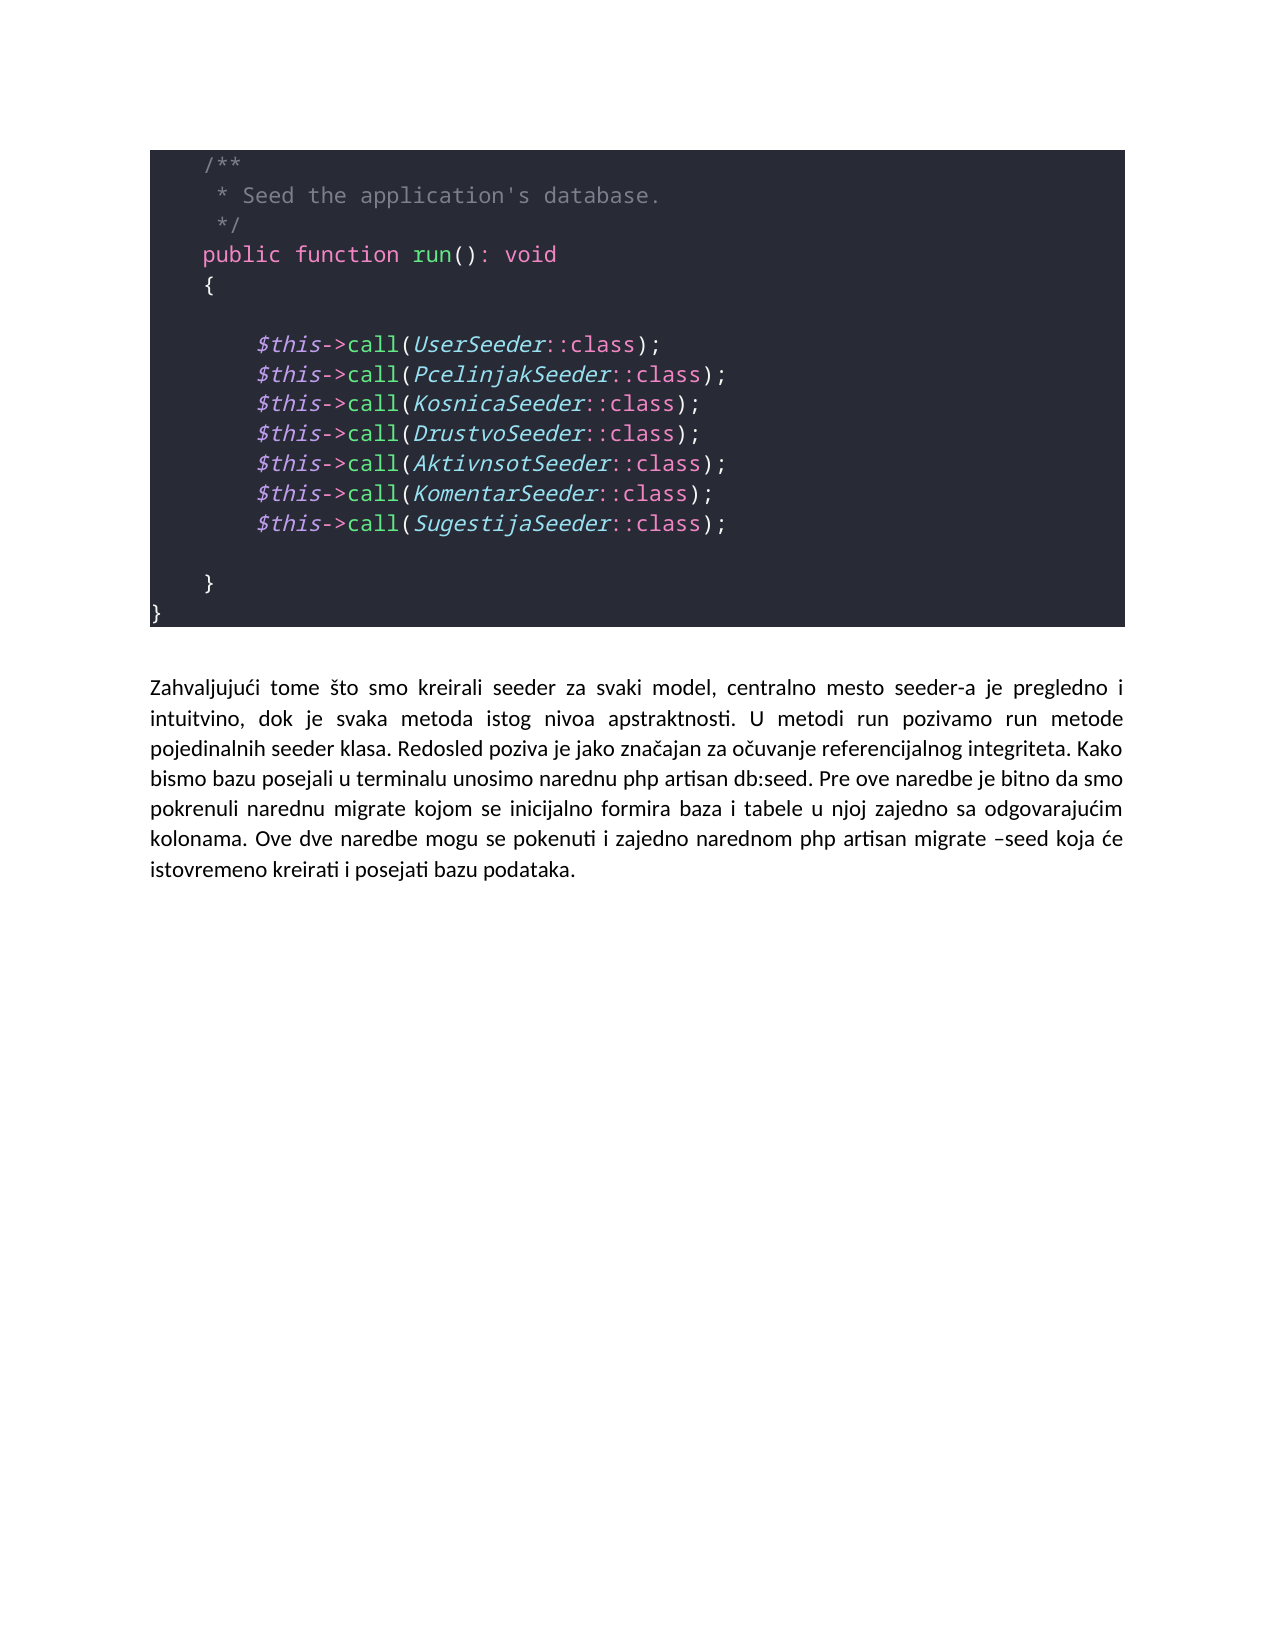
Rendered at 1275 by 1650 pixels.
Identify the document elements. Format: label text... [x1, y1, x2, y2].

text public function run(): void [150, 239, 1125, 269]
text $this->call(KosnicaSeeder::class); [150, 388, 1125, 418]
text { [150, 269, 1125, 299]
text } [150, 597, 1125, 627]
text $this->call(UserSeeder::class); [150, 329, 1125, 358]
text Zahvaljujući tome što smo kreirali seeder za svaki model, centralno mesto seeder-a je pregledno i intuitvino, dok je svaka metoda istog nivoa apstraktnosti. U metodi run pozivamo run metode pojedinalnih seeder klasa. Redosled poziva je jako značajan za očuvanje referencijalnog integriteta. Kako bismo bazu posejali u terminalu unosimo narednu php artisan db:seed. Pre ove naredbe je bitno da smo pokrenuli narednu migrate kojom se inicijalno formira baza i tabele u njoj zajedno sa odgovarajućim kolonama. Ove dve naredbe mogu se pokenuti i zajedno narednom php artisan migrate –seed koja će istovremeno kreirati i posejati bazu podataka. [150, 673, 1125, 883]
text */ [150, 209, 1125, 239]
text $this->call(DrustvoSeeder::class); [150, 418, 1125, 448]
text $this->call(KomentarSeeder::class); [150, 478, 1125, 507]
text } [150, 567, 1125, 597]
text $this->call(SugestijaSeeder::class); [150, 507, 1125, 537]
text /** [150, 150, 1125, 180]
text * Seed the application's database. [150, 180, 1125, 209]
text $this->call(AktivnsotSeeder::class); [150, 448, 1125, 478]
text $this->call(PcelinjakSeeder::class); [150, 358, 1125, 388]
